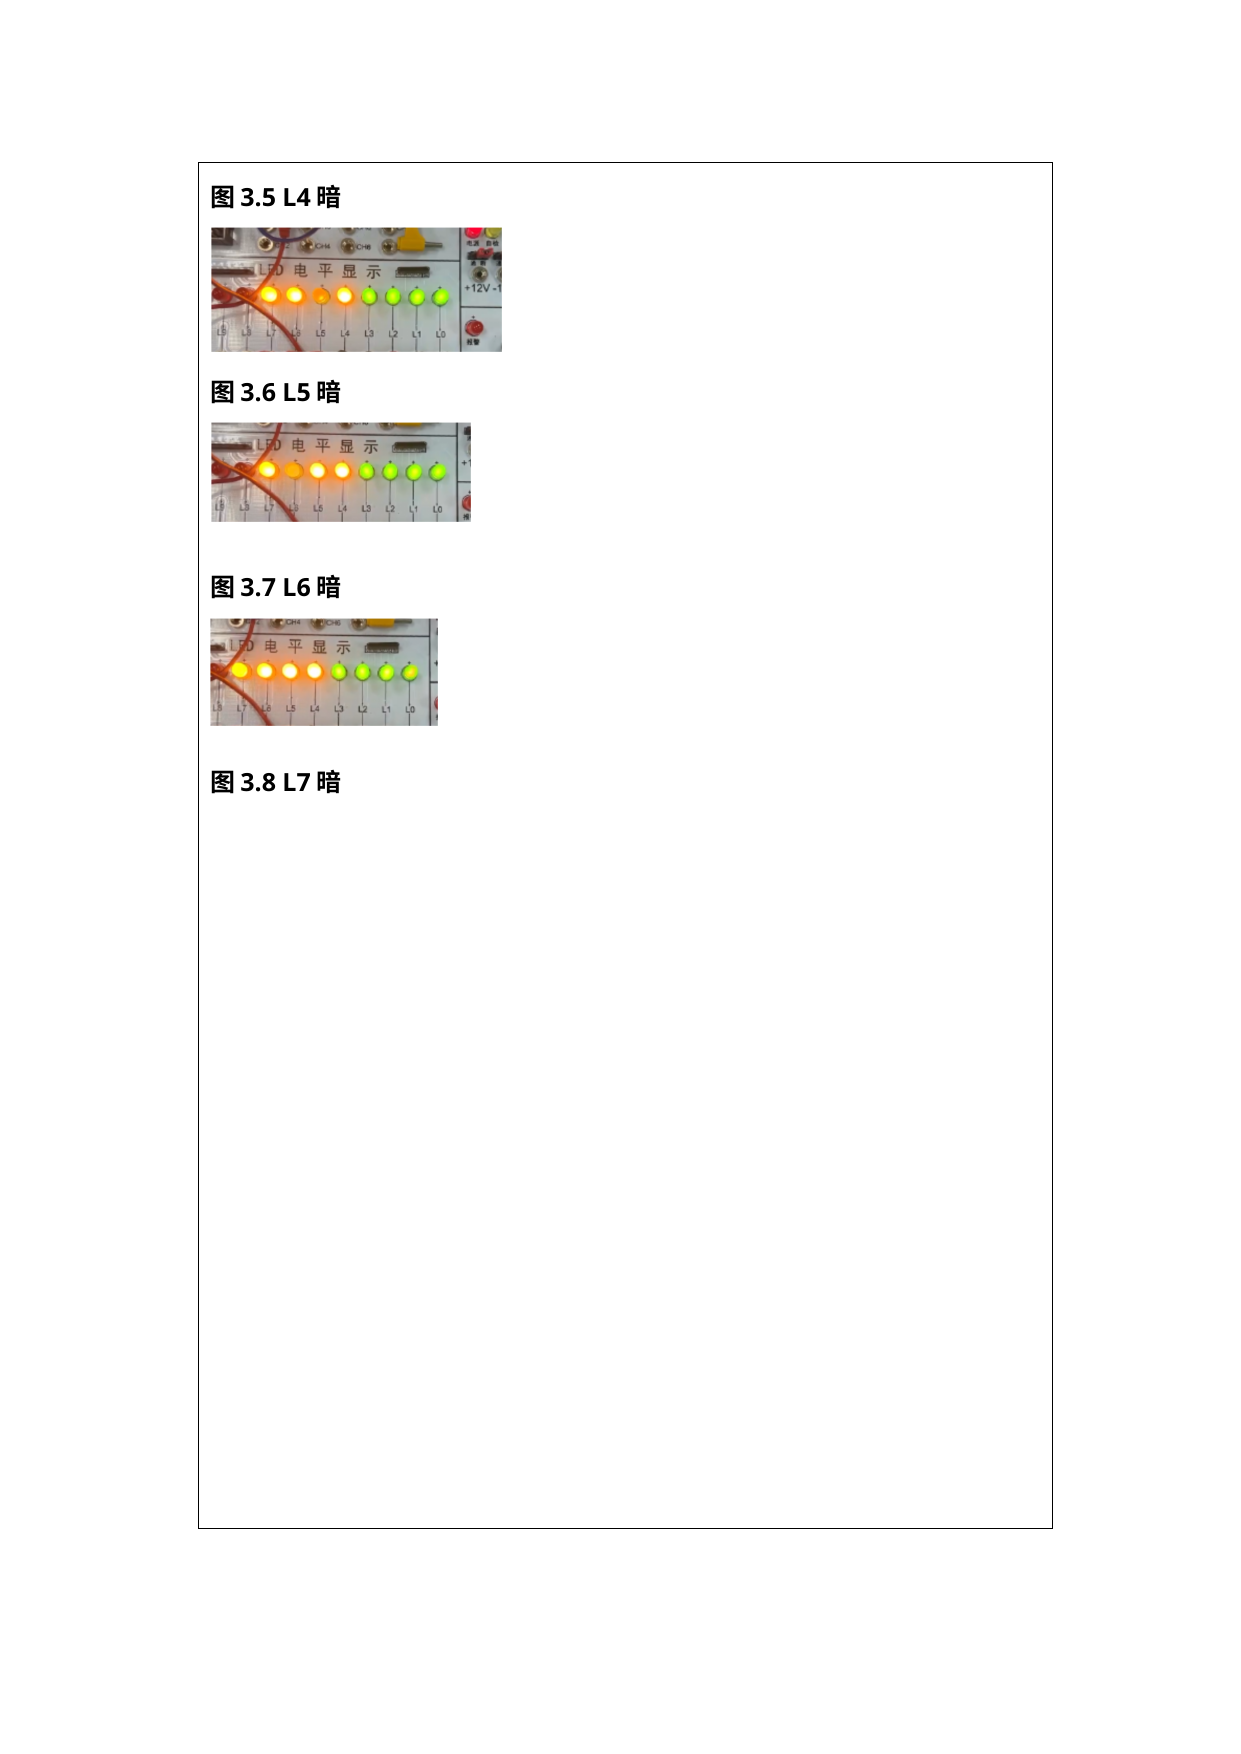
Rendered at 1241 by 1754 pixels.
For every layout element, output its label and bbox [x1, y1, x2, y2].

table_cell [199, 163, 1052, 1528]
picture [211, 619, 437, 725]
picture [212, 228, 501, 351]
picture [212, 423, 470, 521]
